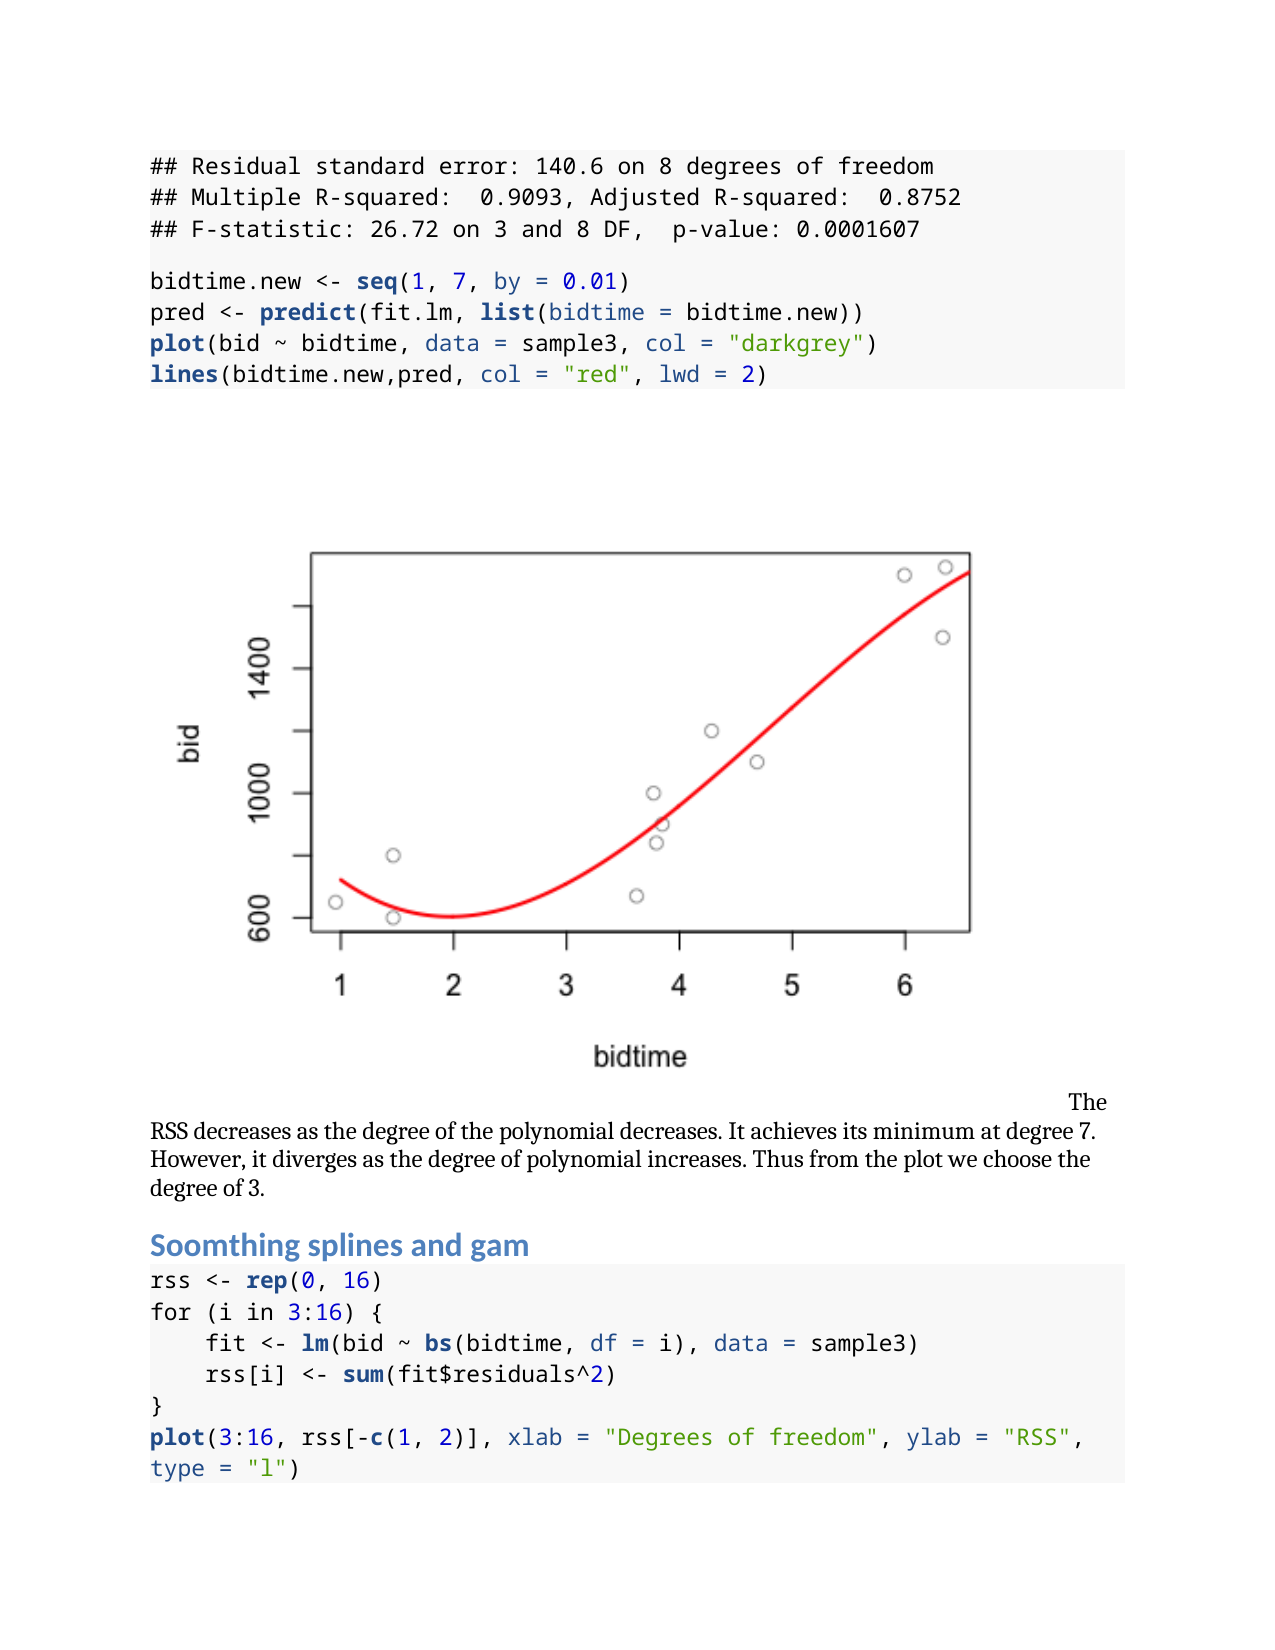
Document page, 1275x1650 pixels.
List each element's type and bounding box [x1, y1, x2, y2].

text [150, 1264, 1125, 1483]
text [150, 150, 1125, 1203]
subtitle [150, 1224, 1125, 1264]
picture [168, 410, 1044, 1111]
